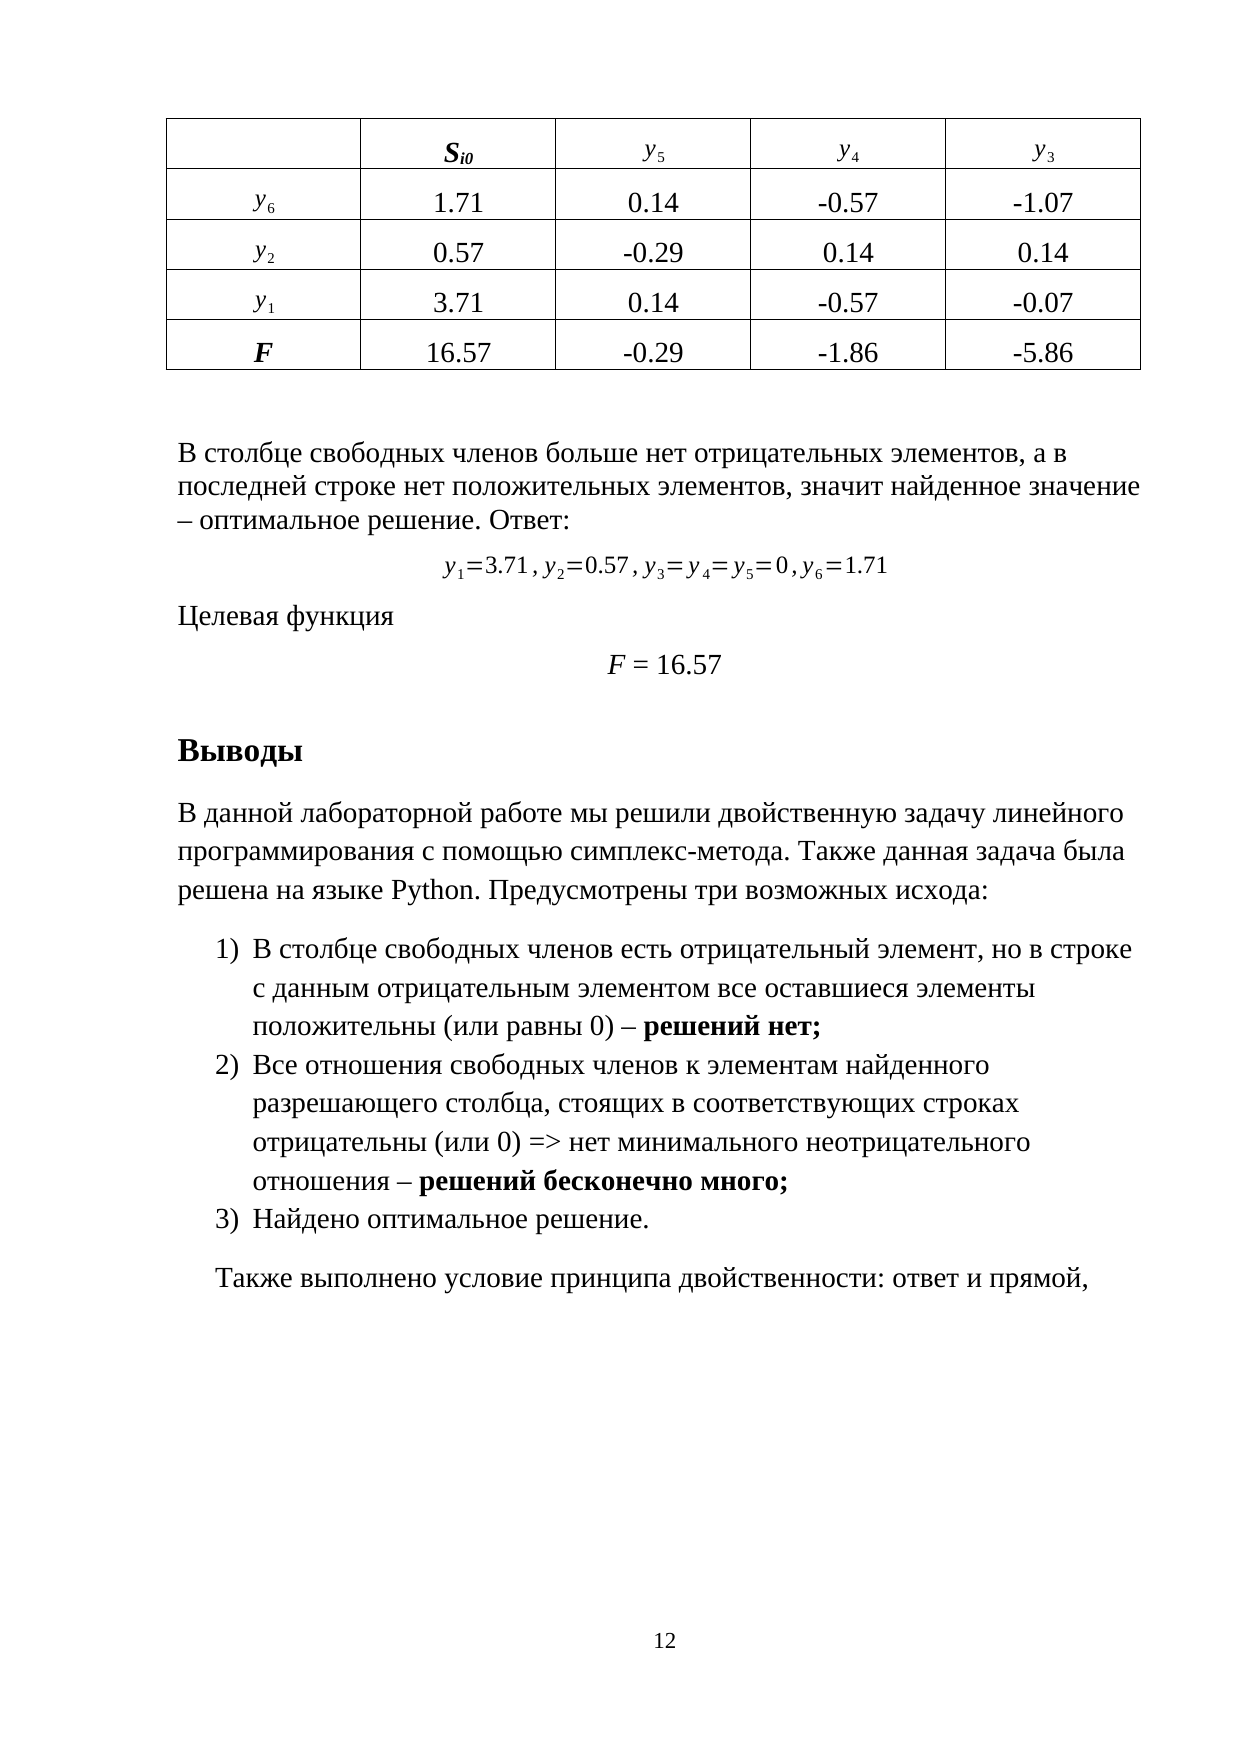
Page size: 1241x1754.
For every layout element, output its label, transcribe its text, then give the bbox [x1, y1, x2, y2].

table_header [167, 119, 360, 168]
table_cell [167, 220, 360, 269]
list В столбце свободных членов есть отрицательный элемент, но в строке с данным отрицательным элементом все оставшиеся элементы положительны (или равны 0) – решений нет; [215, 931, 1152, 1042]
table_header [946, 119, 1140, 168]
table_cell -1.86 [751, 320, 945, 369]
table_cell 16.57 [361, 320, 555, 369]
table_cell [167, 270, 360, 319]
text F = 16.57 [177, 647, 1152, 681]
table_header [556, 119, 750, 168]
table_cell 0.14 [556, 270, 750, 319]
table_cell 0.57 [361, 220, 555, 269]
table_header Si0 [361, 119, 555, 168]
table_cell -5.86 [946, 320, 1140, 369]
table_cell F [167, 320, 360, 369]
table_cell -0.57 [751, 169, 945, 218]
table_cell [167, 169, 360, 218]
table_cell -0.57 [751, 270, 945, 319]
table_cell 0.14 [556, 169, 750, 218]
table_cell -0.07 [946, 270, 1140, 319]
table_cell 0.14 [751, 220, 945, 269]
table_cell 3.71 [361, 270, 555, 319]
text В данной лабораторной работе мы решили двойственную задачу линейного программирования с помощью симплекс-метода. Также данная задача была решена на языке Python. Предусмотрены три возможных исхода: [177, 795, 1152, 906]
table_cell 1.71 [361, 169, 555, 218]
table_header [751, 119, 945, 168]
text Выводы [177, 730, 1152, 768]
list Найдено оптимальное решение. [215, 1201, 1152, 1235]
text Целевая функция [177, 598, 1152, 632]
text Также выполнено условие принципа двойственности: ответ и прямой, [215, 1261, 1152, 1294]
list Все отношения свободных членов к элементам найденного разрешающего столбца, стоящих в соответствующих строках отрицательны (или 0) => нет минимального неотрицательного отношения – решений бесконечно много; [215, 1047, 1152, 1196]
table_cell -0.29 [556, 220, 750, 269]
table_cell -0.29 [556, 320, 750, 369]
table_cell 0.14 [946, 220, 1140, 269]
text В столбце свободных членов больше нет отрицательных элементов, а в последней строке нет положительных элементов, значит найденное значение – оптимальное решение. Ответ: [177, 435, 1152, 536]
table_cell -1.07 [946, 169, 1140, 218]
